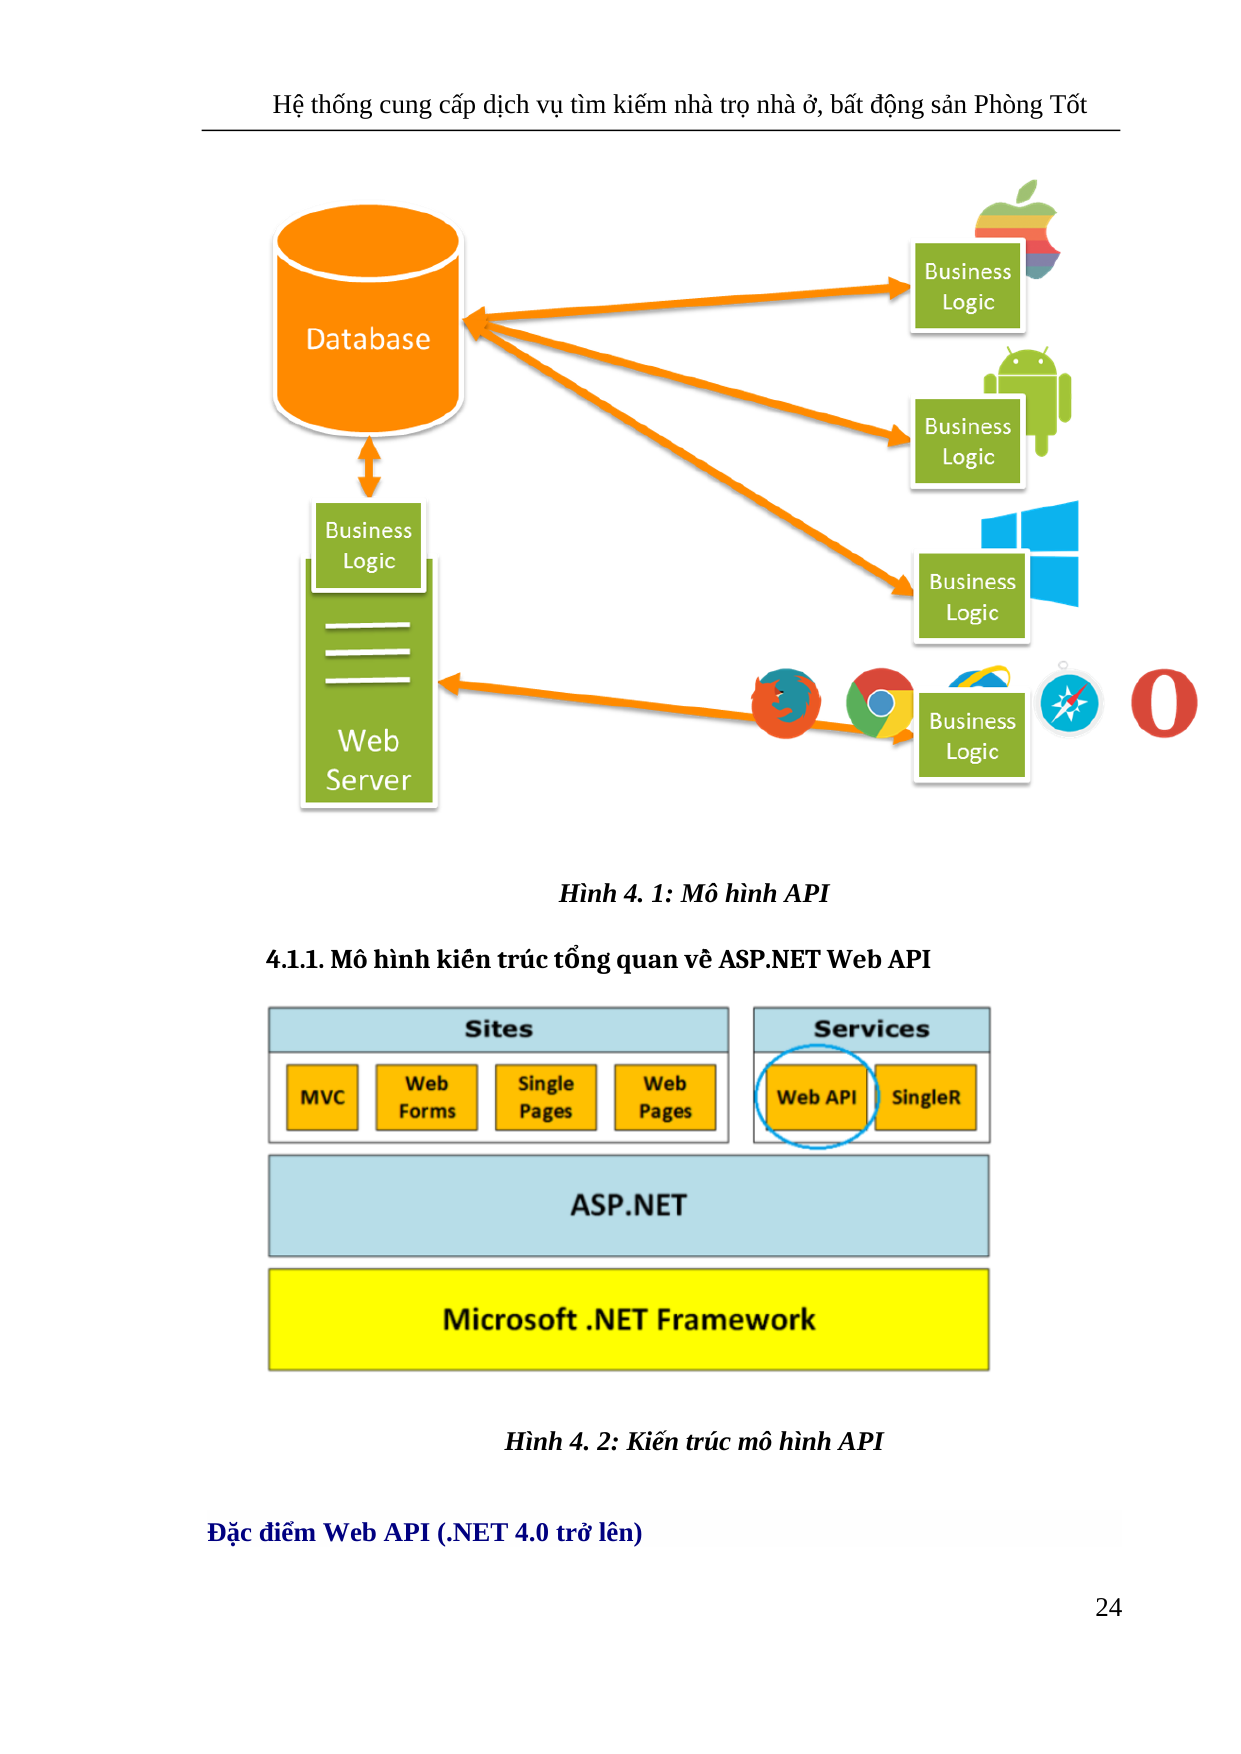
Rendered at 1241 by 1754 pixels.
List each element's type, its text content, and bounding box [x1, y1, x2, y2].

picture [265, 1003, 993, 1373]
subtitle 4.1.1. Mô hình kiến trúc tổng quan về ASP.NET Web API [207, 944, 1122, 976]
picture [265, 177, 1210, 824]
text Đặc điểm Web API (.NET 4.0 trở lên) [207, 1510, 1122, 1547]
